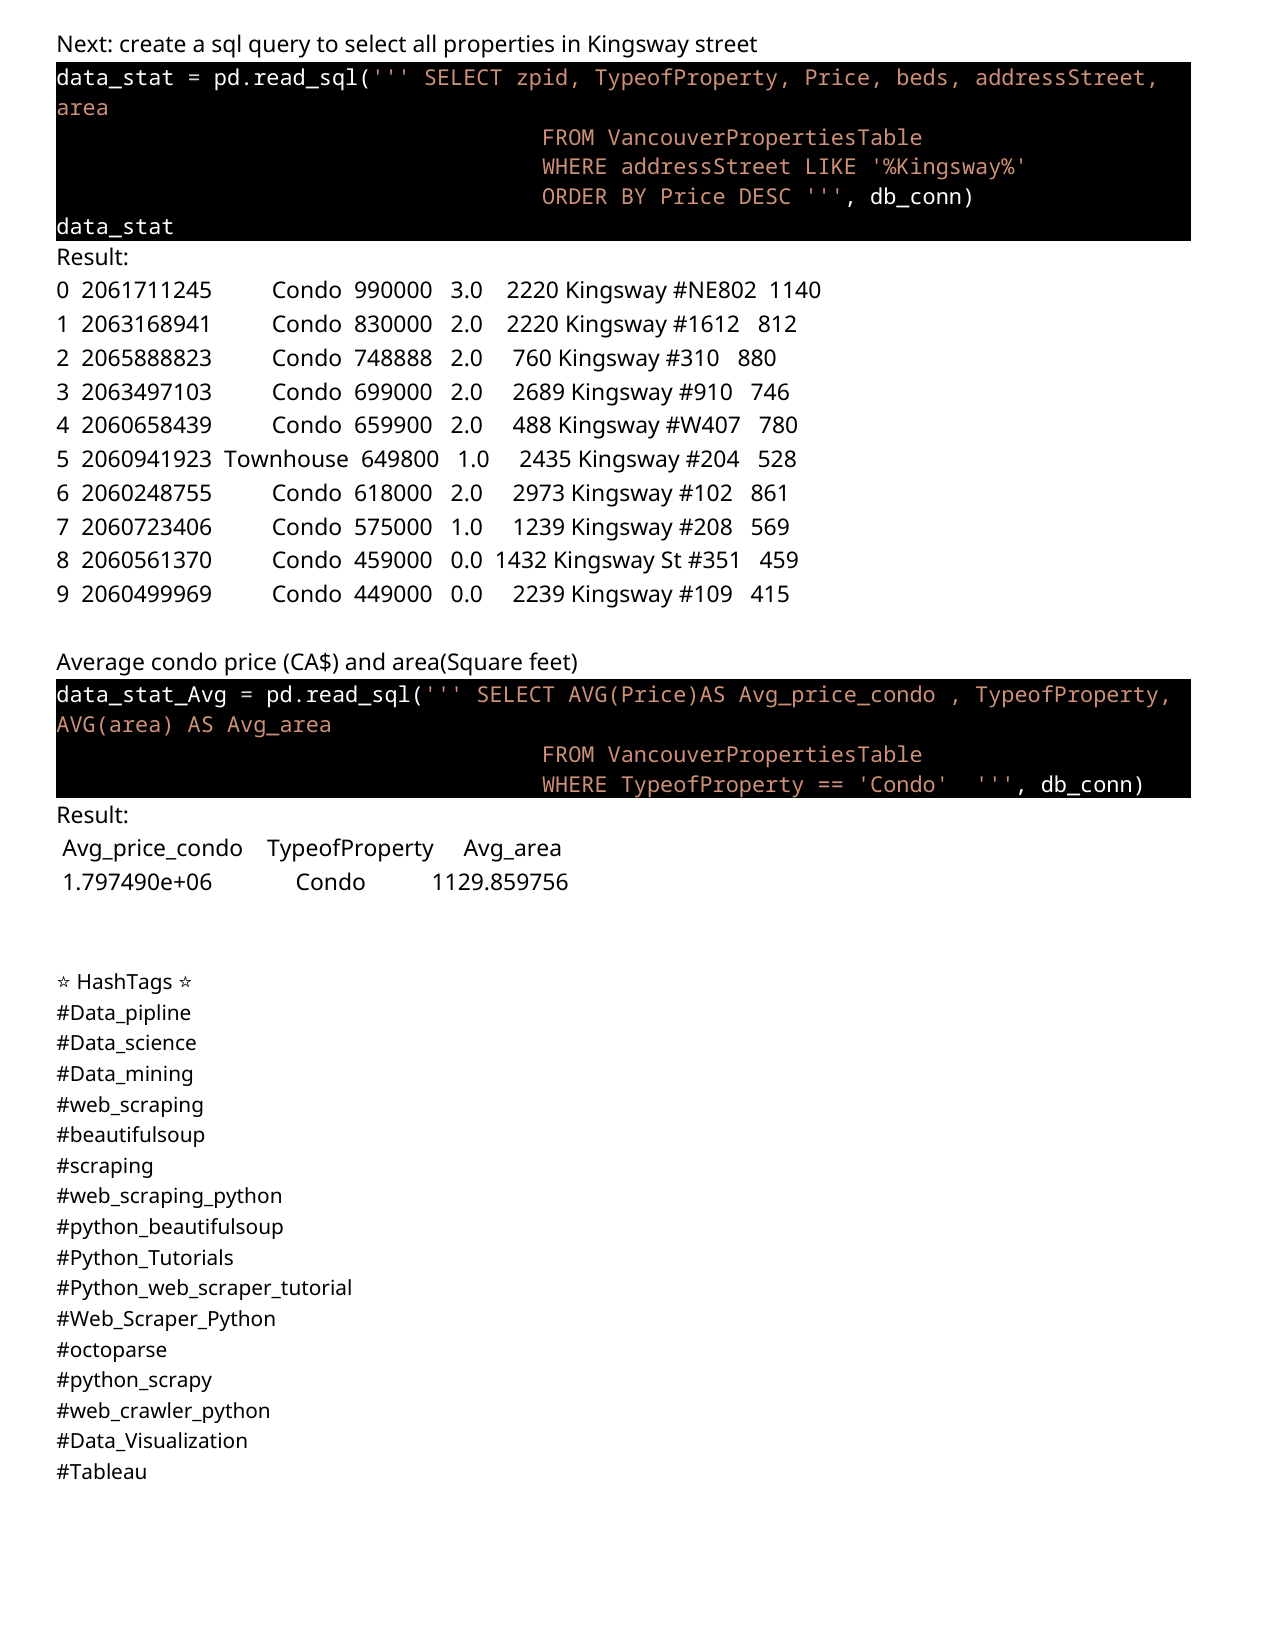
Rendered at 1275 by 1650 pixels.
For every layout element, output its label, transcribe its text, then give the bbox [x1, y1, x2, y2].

text #python_beautifulsoup [56, 1212, 1191, 1241]
text WHERE TypeofProperty == 'Condo' ''', db_conn) [56, 769, 1191, 798]
text data_stat [56, 211, 1191, 241]
text 8 2060561370 Condo 459000 0.0 1432 Kingsway St #351 459 [56, 544, 1191, 576]
text #scraping [56, 1151, 1191, 1179]
text 2 2065888823 Condo 748888 2.0 760 Kingsway #310 880 [56, 342, 1191, 373]
text 7 2060723406 Condo 575000 1.0 1239 Kingsway #208 569 [56, 511, 1191, 542]
text #beautifulsoup [56, 1120, 1191, 1149]
text #web_scraping_python [56, 1182, 1191, 1210]
text data_stat_Avg = pd.read_sql(''' SELECT AVG(Price)AS Avg_price_condo , TypeofProperty, AVG(area) AS Avg_area [56, 679, 1191, 739]
text #Web_Scraper_Python [56, 1304, 1191, 1333]
text 3 2063497103 Condo 699000 2.0 2689 Kingsway #910 746 [56, 376, 1191, 407]
text WHERE addressStreet LIKE '%Kingsway%' [56, 151, 1191, 181]
text 5 2060941923 Townhouse 649800 1.0 2435 Kingsway #204 528 [56, 443, 1191, 474]
text 0 2061711245 Condo 990000 3.0 2220 Kingsway #NE802 1140 [56, 274, 1191, 306]
text Average condo price (CA$) and area(Square feet) [56, 646, 1191, 677]
text FROM VancouverPropertiesTable [56, 739, 1191, 769]
text ⭐ HashTags ⭐ [56, 967, 1191, 996]
text 1 2063168941 Condo 830000 2.0 2220 Kingsway #1612 812 [56, 308, 1191, 339]
text FROM VancouverPropertiesTable [56, 121, 1191, 151]
text #Tableau [56, 1457, 1191, 1486]
text #Data_pipline [56, 998, 1191, 1026]
text 9 2060499969 Condo 449000 0.0 2239 Kingsway #109 415 [56, 578, 1191, 609]
text data_stat = pd.read_sql(''' SELECT zpid, TypeofProperty, Price, beds, addressStreet, area [56, 62, 1191, 121]
text #web_crawler_python [56, 1396, 1191, 1424]
text Next: create a sql query to select all properties in Kingsway street [56, 28, 1191, 59]
text 1.797490e+06 Condo 1129.859756 [56, 866, 1191, 897]
text ORDER BY Price DESC ''', db_conn) [56, 181, 1191, 211]
text #Data_science [56, 1028, 1191, 1057]
text 4 2060658439 Condo 659900 2.0 488 Kingsway #W407 780 [56, 409, 1191, 441]
text #Data_mining [56, 1059, 1191, 1088]
text #python_scrapy [56, 1365, 1191, 1394]
text Result: [56, 798, 1191, 830]
text 6 2060248755 Condo 618000 2.0 2973 Kingsway #102 861 [56, 477, 1191, 508]
text #Python_web_scraper_tutorial [56, 1273, 1191, 1302]
text #Data_Visualization [56, 1427, 1191, 1455]
text Result: [56, 241, 1191, 272]
text Avg_price_condo TypeofProperty Avg_area [56, 832, 1191, 863]
text #octoparse [56, 1335, 1191, 1363]
text #web_scraping [56, 1090, 1191, 1118]
text #Python_Tutorials [56, 1243, 1191, 1271]
